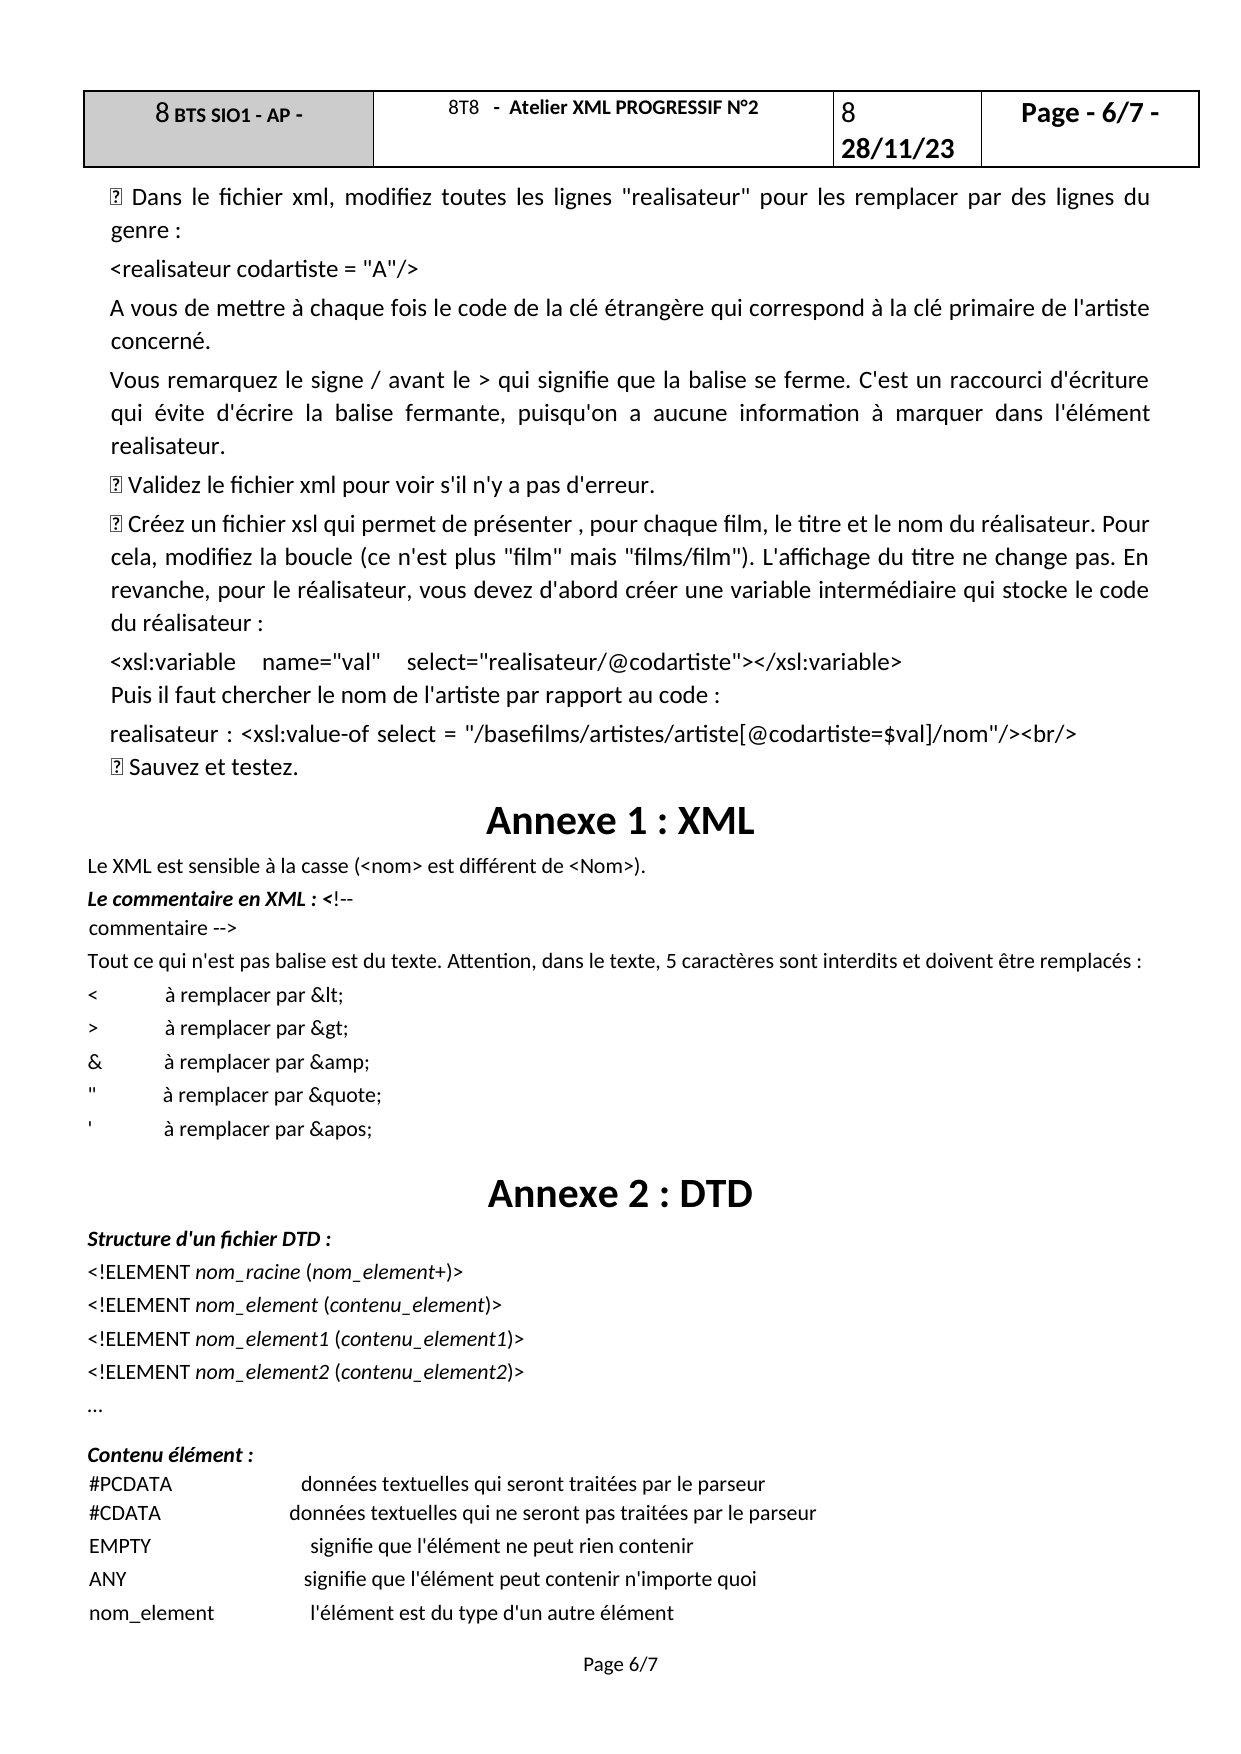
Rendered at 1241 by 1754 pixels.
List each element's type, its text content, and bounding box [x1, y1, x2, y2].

table_cell #CDATA [89, 1499, 236, 1532]
table_cell nom_element [89, 1599, 236, 1632]
text A vous de mettre à chaque fois le code de la clé étrangère qui correspond à la clé primaire de l'artiste concerné. [109, 292, 1152, 356]
text  Créez un fichier xsl qui permet de présenter , pour chaque film, le titre et le nom du réalisateur. Pour cela, modifiez la boucle (ce n'est plus "film" mais "films/film"). L'affichage du titre ne change pas. En revanche, pour le réalisateur, vous devez d'abord créer une variable intermédiaire qui stocke le code du réalisateur : [109, 508, 1152, 637]
text <!ELEMENT nom_element1 (contenu_element1)> [87, 1325, 1152, 1351]
table_cell signifie que l'élément peut contenir n'importe quoi [236, 1566, 817, 1599]
text & à remplacer par &amp; [87, 1048, 1152, 1074]
table_cell l'élément est du type d'un autre élément [236, 1599, 817, 1632]
table_cell ANY [89, 1566, 236, 1599]
subtitle Annexe 1 : XML [89, 794, 1151, 845]
text  Dans le fichier xml, modifiez toutes les lignes "realisateur" pour les remplacer par des lignes du genre : [109, 181, 1152, 244]
text Le XML est sensible à la casse (<nom> est différent de <Nom>). [87, 852, 1152, 879]
text " à remplacer par &quote; [87, 1081, 1152, 1108]
text <xsl:variable name="val" select="realisateur/@codartiste"></xsl:variable> Puis il faut chercher le nom de l'artiste par rapport au code : [109, 646, 903, 709]
text <!ELEMENT nom_racine (nom_element+)> [87, 1258, 1152, 1285]
text ' à remplacer par &apos; [87, 1115, 1152, 1142]
text Le commentaire en XML : <!-- commentaire --> [87, 886, 362, 941]
text  Validez le fichier xml pour voir s'il n'y a pas d'erreur. [109, 469, 1152, 499]
text Contenu élément : [87, 1441, 362, 1468]
text <realisateur codartiste = "A"/> [109, 253, 1152, 283]
text < à remplacer par &lt; [87, 981, 1152, 1007]
text <!ELEMENT nom_element (contenu_element)> [87, 1291, 1152, 1318]
text <!ELEMENT nom_element2 (contenu_element2)> [87, 1358, 1152, 1384]
table_header #PCDATA [89, 1470, 236, 1499]
text Vous remarquez le signe / avant le > qui signifie que la balise se ferme. C'est un raccourci d'écriture qui évite d'écrire la balise fermante, puisqu'on a aucune information à marquer dans l'élément realisateur. [109, 364, 1152, 460]
text > à remplacer par &gt; [87, 1014, 1152, 1041]
text … [87, 1391, 1152, 1418]
table_cell données textuelles qui ne seront pas traitées par le parseur [236, 1499, 817, 1532]
table_cell signifie que l'élément ne peut rien contenir [236, 1532, 817, 1566]
table_cell EMPTY [89, 1532, 236, 1566]
text realisateur : <xsl:value-of select = "/basefilms/artistes/artiste[@codartiste=$val]/nom"/><br/>  Sauvez et testez. [109, 718, 1078, 781]
table_header données textuelles qui seront traitées par le parseur [236, 1470, 817, 1499]
text Structure d'un fichier DTD : [87, 1225, 362, 1252]
subtitle Annexe 2 : DTD [89, 1167, 1151, 1218]
text Tout ce qui n'est pas balise est du texte. Attention, dans le texte, 5 caractères sont interdits et doivent être remplacés : [87, 947, 1152, 974]
